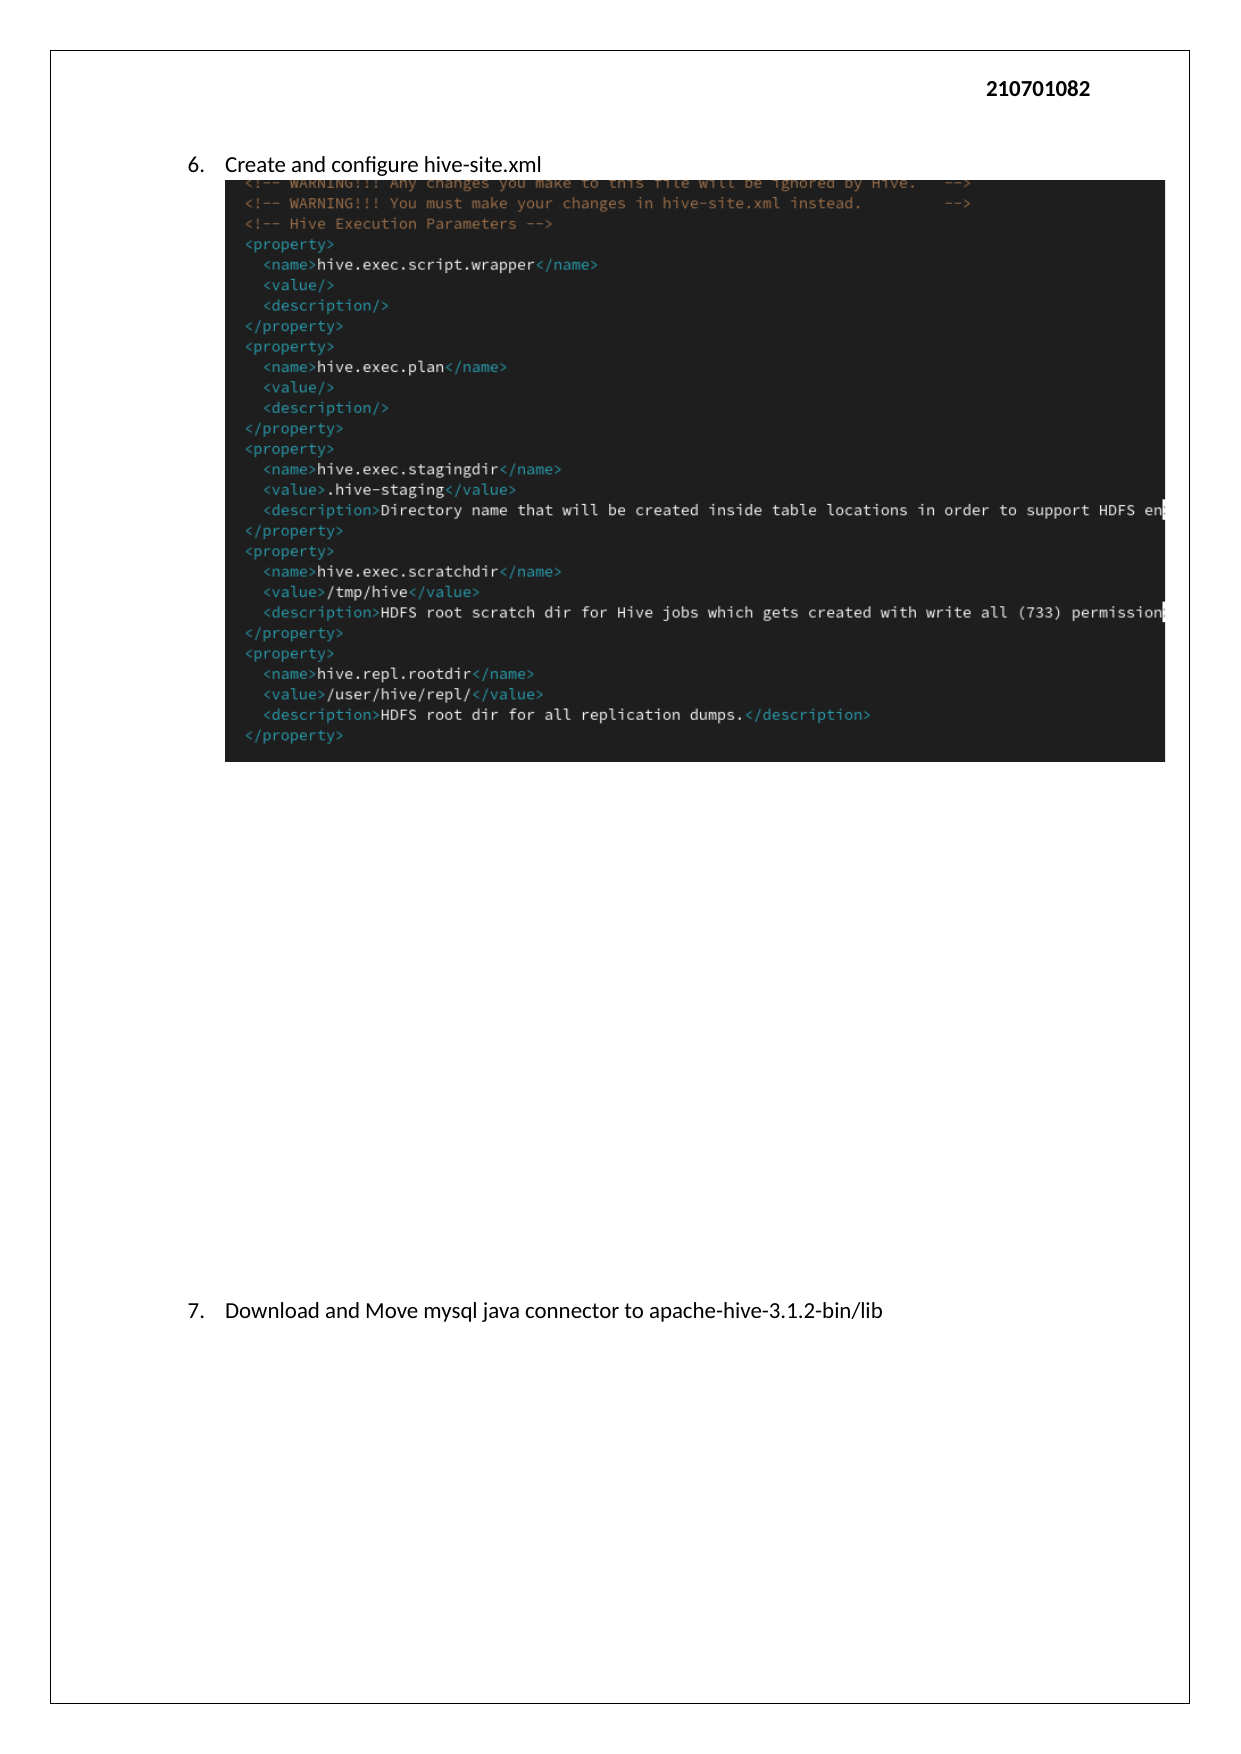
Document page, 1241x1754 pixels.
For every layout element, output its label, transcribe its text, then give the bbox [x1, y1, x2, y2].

picture [225, 180, 1166, 762]
list Download and Move mysql java connector to apache-hive-3.1.2-bin/lib [187, 1296, 1090, 1324]
